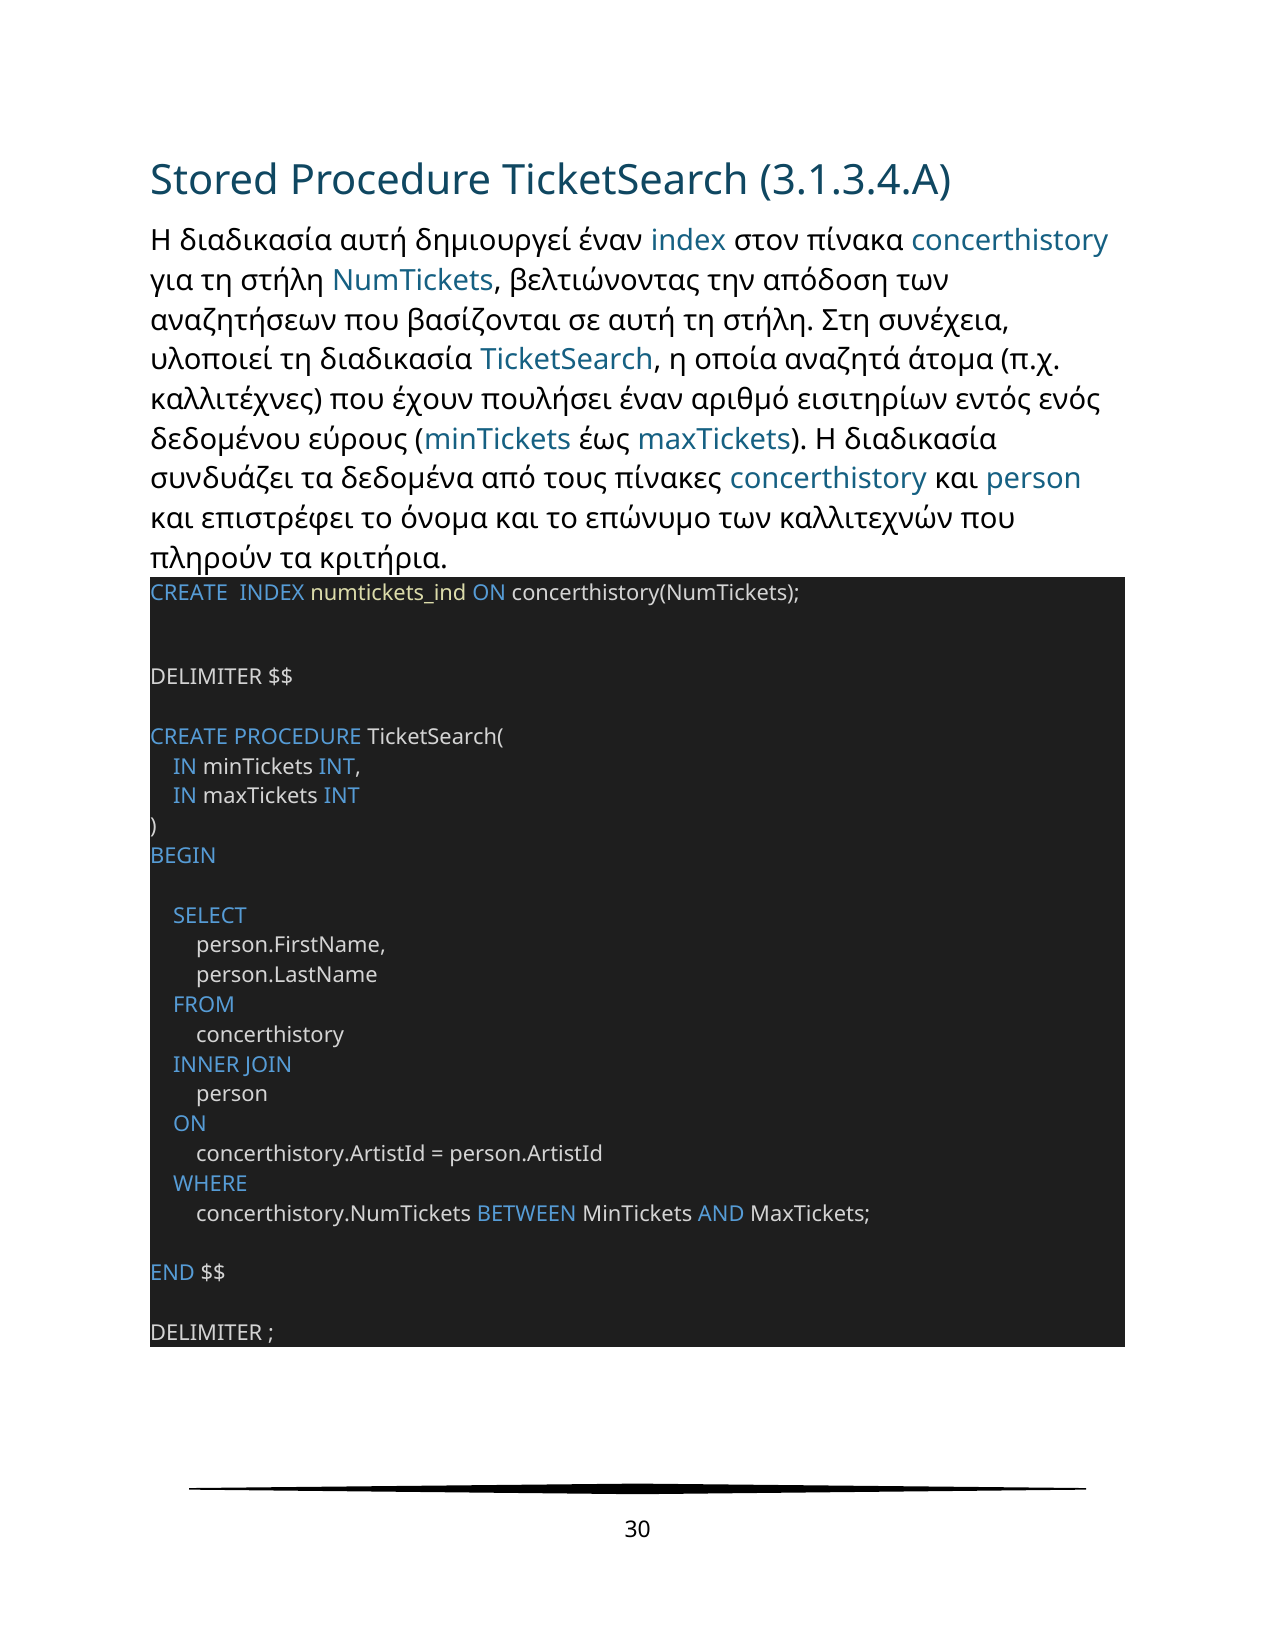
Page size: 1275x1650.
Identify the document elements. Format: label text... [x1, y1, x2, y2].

text FROM [150, 989, 1125, 1019]
text Η διαδικασία αυτή δημιουργεί έναν index στον πίνακα concerthistory για τη στήλη NumTickets, βελτιώνοντας την απόδοση των αναζητήσεων που βασίζονται σε αυτή τη στήλη. Στη συνέχεια, υλοποιεί τη διαδικασία TicketSearch, η οποία αναζητά άτομα (π.χ. καλλιτέχνες) που έχουν πουλήσει έναν αριθμό εισιτηρίων εντός ενός δεδομένου εύρους (minTickets έως maxTickets). Η διαδικασία συνδυάζει τα δεδομένα από τους πίνακες concerthistory και person και επιστρέφει το όνομα και το επώνυμο των καλλιτεχνών που πληρούν τα κριτήρια. [150, 219, 1125, 577]
text CREATE PROCEDURE TicketSearch( [150, 721, 1125, 751]
text INNER JOIN [150, 1049, 1125, 1078]
text CREATE INDEX numtickets_ind ON concerthistory(NumTickets); [150, 577, 1125, 607]
text ON [150, 1108, 1125, 1138]
text END $$ [150, 1257, 1125, 1287]
subtitle Stored Procedure TicketSearch (3.1.3.4.Α) [150, 150, 1125, 207]
text DELIMITER ; [150, 1317, 1125, 1347]
text IN minTickets INT, [150, 751, 1125, 781]
text person [150, 1078, 1125, 1108]
text concerthistory.NumTickets BETWEEN MinTickets AND MaxTickets; [150, 1198, 1125, 1227]
text ) [150, 810, 1125, 840]
text SELECT [150, 900, 1125, 929]
text person.LastName [150, 959, 1125, 989]
text BEGIN [150, 840, 1125, 870]
text IN maxTickets INT [150, 781, 1125, 810]
text concerthistory [150, 1019, 1125, 1049]
text DELIMITER $$ [150, 661, 1125, 691]
text WHERE [150, 1168, 1125, 1198]
text person.FirstName, [150, 929, 1125, 959]
text concerthistory.ArtistId = person.ArtistId [150, 1138, 1125, 1168]
